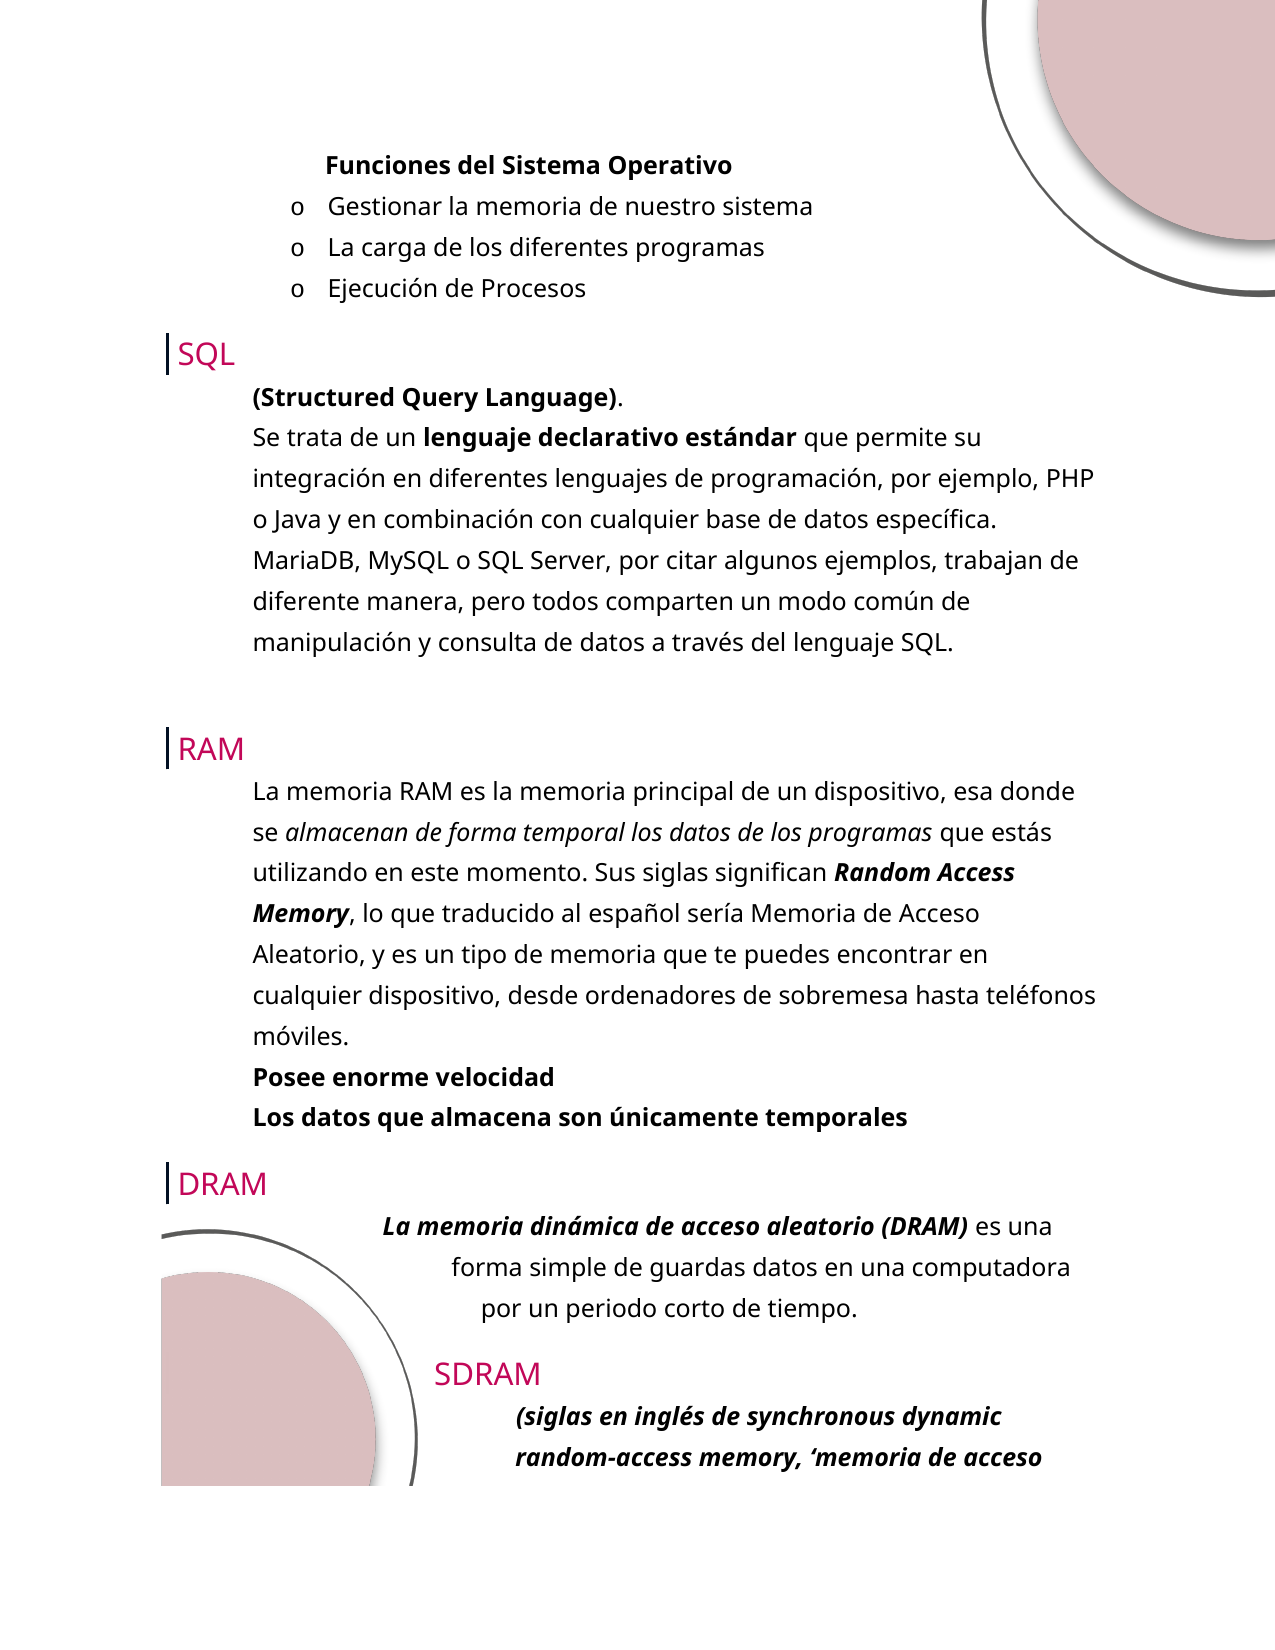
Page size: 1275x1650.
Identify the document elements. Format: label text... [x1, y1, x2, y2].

picture [968, 0, 1275, 300]
picture [152, 1226, 422, 1493]
subtitle SDRAM [401, 1352, 1098, 1394]
list Gestionar la memoria de nuestro sistema [290, 188, 1098, 223]
list Posee enorme velocidad [252, 1059, 1098, 1093]
list Los datos que almacena son únicamente temporales [252, 1100, 1098, 1134]
list Se trata de un lenguaje declarativo estándar que permite su integración en diferentes lenguajes de programación, por ejemplo, PHP o Java y en combinación con cualquier base de datos específica. MariaDB, MySQL o SQL Server, por citar algunos ejemplos, trabajan de diferente manera, pero todos comparten un modo común de manipulación y consulta de datos a través del lenguaje SQL. [252, 420, 1098, 658]
list La memoria dinámica de acceso aleatorio (DRAM) es una forma simple de guardas datos en una computadora por un periodo corto de tiempo. [252, 1208, 1098, 1324]
list (Structured Query Language). [252, 379, 1098, 413]
list Ejecución de Procesos [290, 271, 1098, 305]
list La carga de los diferentes programas [290, 229, 1098, 264]
subtitle RAM [169, 727, 1098, 769]
subtitle DRAM [169, 1162, 1098, 1204]
list La memoria RAM es la memoria principal de un dispositivo, esa donde se almacenan de forma temporal los datos de los programas que estás utilizando en este momento. Sus siglas significan Random Access Memory, lo que traducido al español sería Memoria de Acceso Aleatorio, y es un tipo de memoria que te puedes encontrar en cualquier dispositivo, desde ordenadores de sobremesa hasta teléfonos móviles. [252, 773, 1098, 1052]
list Funciones del Sistema Operativo [252, 148, 1098, 182]
subtitle SQL [166, 332, 1098, 375]
